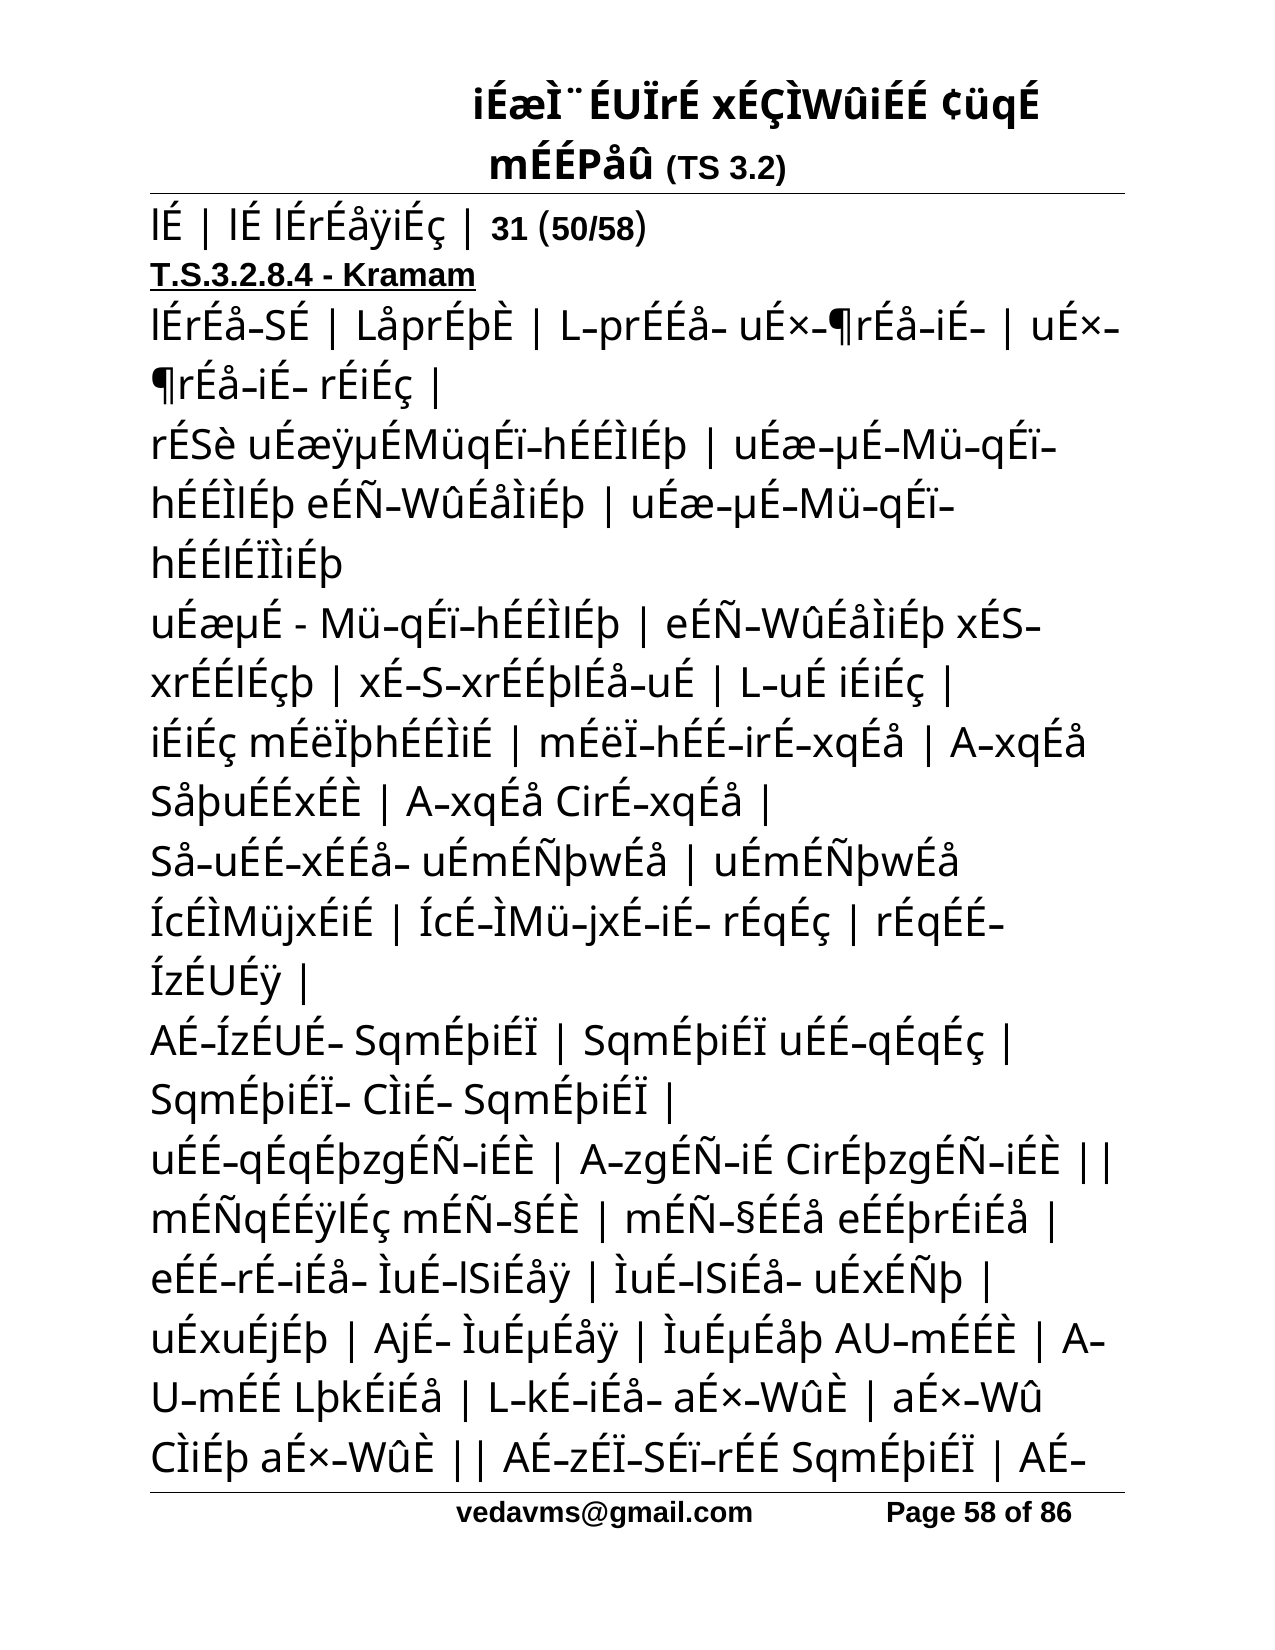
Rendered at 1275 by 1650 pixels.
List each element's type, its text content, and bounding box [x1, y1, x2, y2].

text uÉæµÉ - Mü–qÉï–hÉÉÌlÉþ | eÉÑ–WûÉåÌiÉþ xÉS–xrÉÉlÉçþ | xÉ–S–xrÉÉþlÉå–uÉ | L–uÉ iÉiÉç | [150, 593, 1125, 710]
text iÉiÉç mÉëÏþhÉÉÌiÉ | mÉëÏ–hÉÉ–irÉ–xqÉå | A–xqÉå SåþuÉÉxÉÈ | A–xqÉå CirÉ–xqÉå | [150, 713, 1125, 829]
text rÉSè uÉæÿµÉMüqÉï–hÉÉÌlÉþ | uÉæ–µÉ–Mü–qÉï–hÉÉÌlÉþ eÉÑ–WûÉåÌiÉþ | uÉæ–µÉ–Mü–qÉï–hÉÉlÉÏÌiÉþ [150, 415, 1125, 591]
text lÉrÉå–SÉ | LåprÉþÈ | L–prÉÉå– uÉ×–¶rÉå–iÉ– | uÉ×–¶rÉå–iÉ– rÉiÉç | [150, 296, 1125, 412]
text iÉåprÉÉå– rÉÈ | rÉÉå SÍ¤ÉþhÉÉqÉç | SÍ¤ÉþhÉÉ–qÉç lÉ | lÉ lÉrÉåÿiÉç | 31 (50/58) [150, 196, 1125, 252]
text uÉÉ–qÉqÉþzgÉÑ–iÉÈ | A–zgÉÑ–iÉ CirÉþzgÉÑ–iÉÈ || mÉÑqÉÉÿlÉç mÉÑ–§ÉÈ | mÉÑ–§ÉÉå eÉÉþrÉiÉå | [150, 1130, 1125, 1246]
text T.S.3.2.8.4 - Kramam [150, 255, 1094, 294]
text AÉ–ÍzÉUÉ– SqmÉþiÉÏ | SqmÉþiÉÏ uÉÉ–qÉqÉç | SqmÉþiÉÏ– CÌiÉ– SqmÉþiÉÏ | [150, 1011, 1125, 1127]
text Så–uÉÉ–xÉÉå– uÉmÉÑþwÉå | uÉmÉÑþwÉå ÍcÉÌMüjxÉiÉ | ÍcÉ–ÌMü–jxÉ–iÉ– rÉqÉç | rÉqÉÉ–ÍzÉUÉÿ | [150, 832, 1125, 1008]
